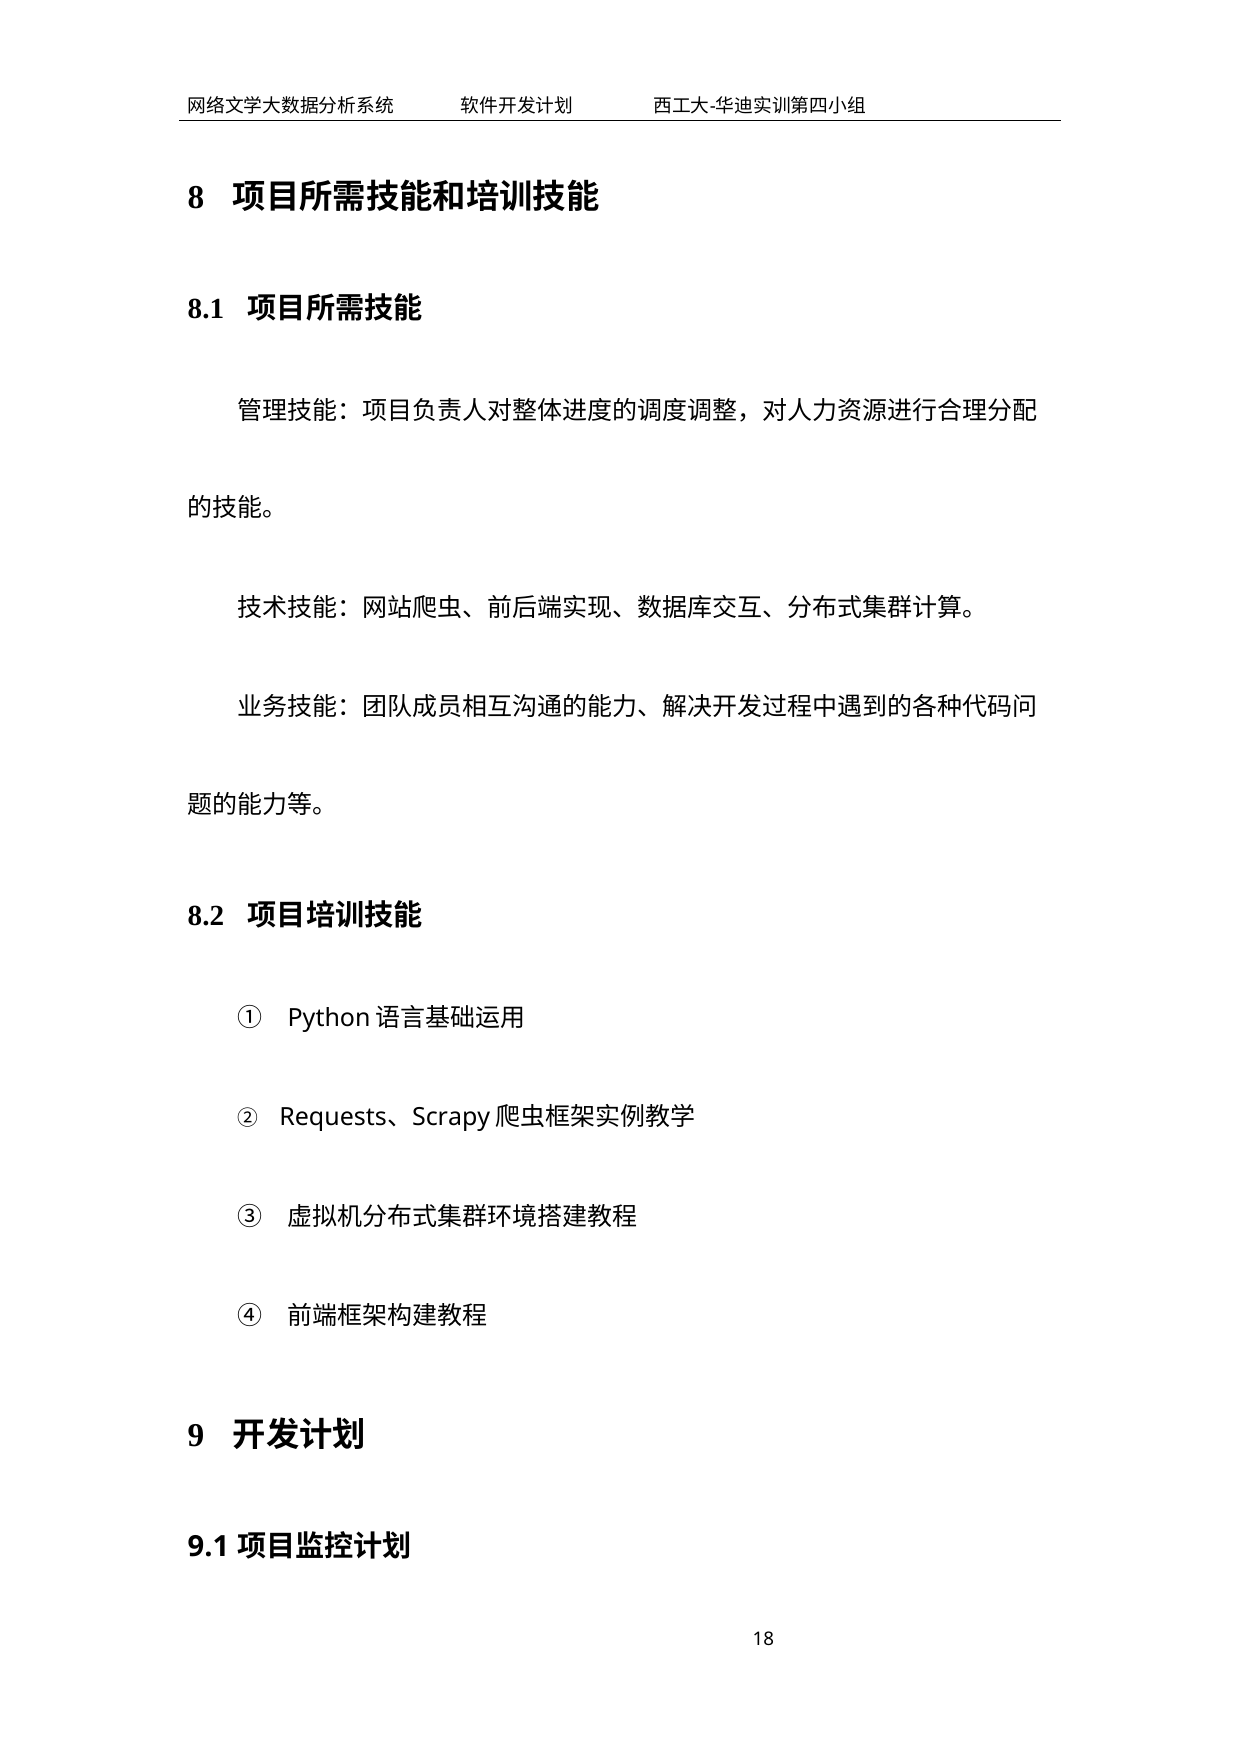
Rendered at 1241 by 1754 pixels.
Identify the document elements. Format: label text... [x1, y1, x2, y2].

text 技术技能：网站爬虫、前后端实现、数据库交互、分布式集群计算。 [187, 573, 1053, 638]
text 业务技能：团队成员相互沟通的能力、解决开发过程中遇到的各种代码问题的能力等。 [187, 672, 1053, 835]
subtitle 开发计划 [187, 1400, 1053, 1465]
list 前端框架构建教程 [187, 1281, 1053, 1346]
subtitle 项目所需技能 [187, 273, 1053, 338]
list Python语言基础运用 [187, 983, 1053, 1048]
subtitle 项目培训技能 [187, 880, 1053, 945]
text 9.1 项目监控计划 [187, 1511, 1053, 1576]
text 管理技能：项目负责人对整体进度的调度调整，对人力资源进行合理分配的技能。 [187, 376, 1053, 538]
list Requests、Scrapy爬虫框架实例教学 [187, 1082, 1053, 1147]
subtitle 项目所需技能和培训技能 [187, 162, 1053, 227]
list 虚拟机分布式集群环境搭建教程 [187, 1182, 1053, 1247]
